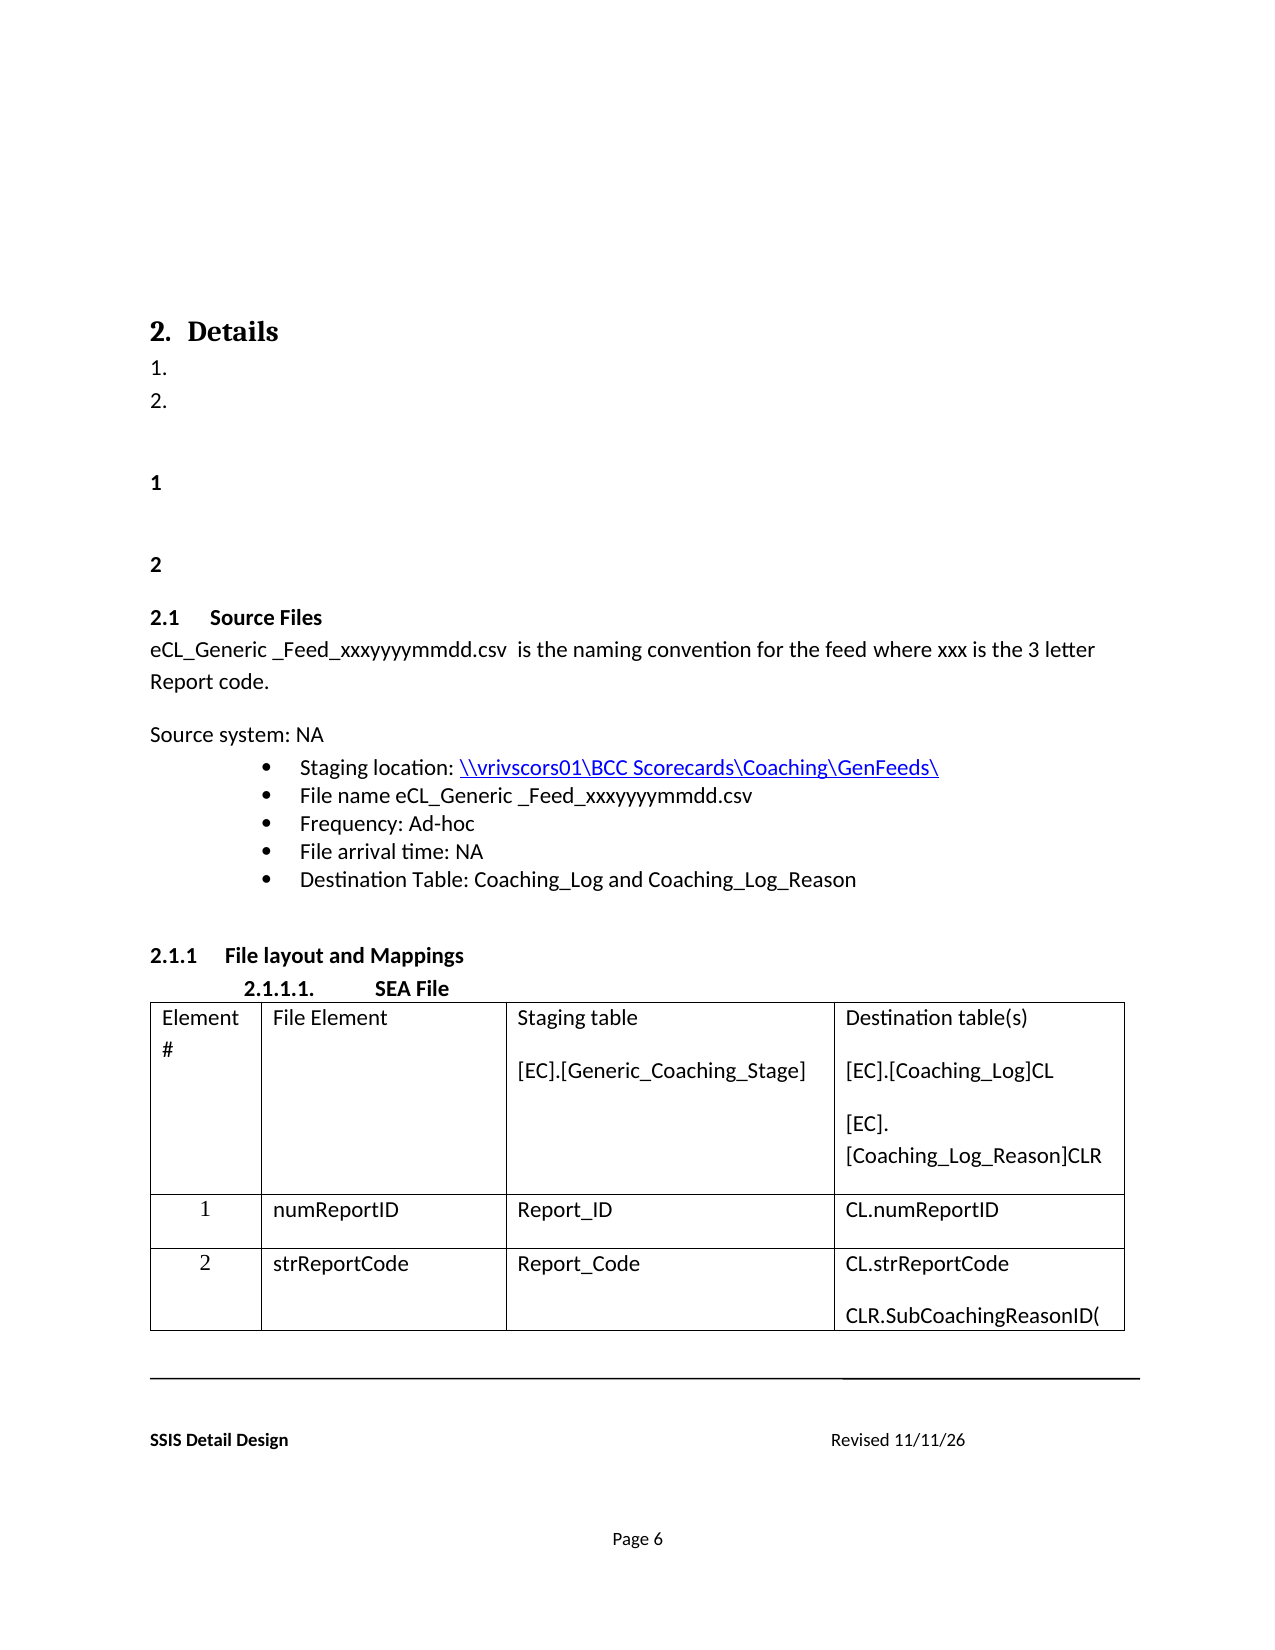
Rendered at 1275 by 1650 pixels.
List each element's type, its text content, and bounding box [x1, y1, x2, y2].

text Source system: NA [150, 721, 1125, 748]
table_header File Element [262, 1003, 506, 1194]
table_cell [151, 1195, 261, 1248]
table_cell numReportID [262, 1195, 506, 1248]
list Destination Table: Coaching_Log and Coaching_Log_Reason [262, 865, 1125, 893]
list Staging location: \\vrivscors01\BCC Scorecards\Coaching\GenFeeds\ [262, 753, 1125, 781]
list File arrival time: NA [262, 837, 1125, 865]
table_cell Report_Code [507, 1249, 834, 1330]
table_cell [151, 1249, 261, 1330]
text eCL_Generic _Feed_xxxyyyymmdd.csv is the naming convention for the feed where xxx is the 3 letter Report code. [150, 635, 1125, 696]
table_cell CL.numReportID [835, 1195, 1124, 1248]
list Frequency: Ad-hoc [262, 809, 1125, 837]
subtitle File layout and Mappings [150, 942, 1125, 970]
table_header Staging table [EC].[Generic_Coaching_Stage] [507, 1003, 834, 1194]
table_header Destination table(s) [EC].[Coaching_Log]CL [EC].[Coaching_Log_Reason]CLR [835, 1003, 1124, 1194]
list SEA File [244, 974, 1125, 1002]
subtitle Source Files [150, 603, 1125, 631]
table_cell strReportCode [262, 1249, 506, 1330]
table_cell Report_ID [507, 1195, 834, 1248]
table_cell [835, 1249, 1124, 1330]
list File name eCL_Generic _Feed_xxxyyyymmdd.csv [262, 781, 1125, 809]
table_header Element # [151, 1003, 261, 1194]
subtitle Details [150, 315, 1125, 348]
